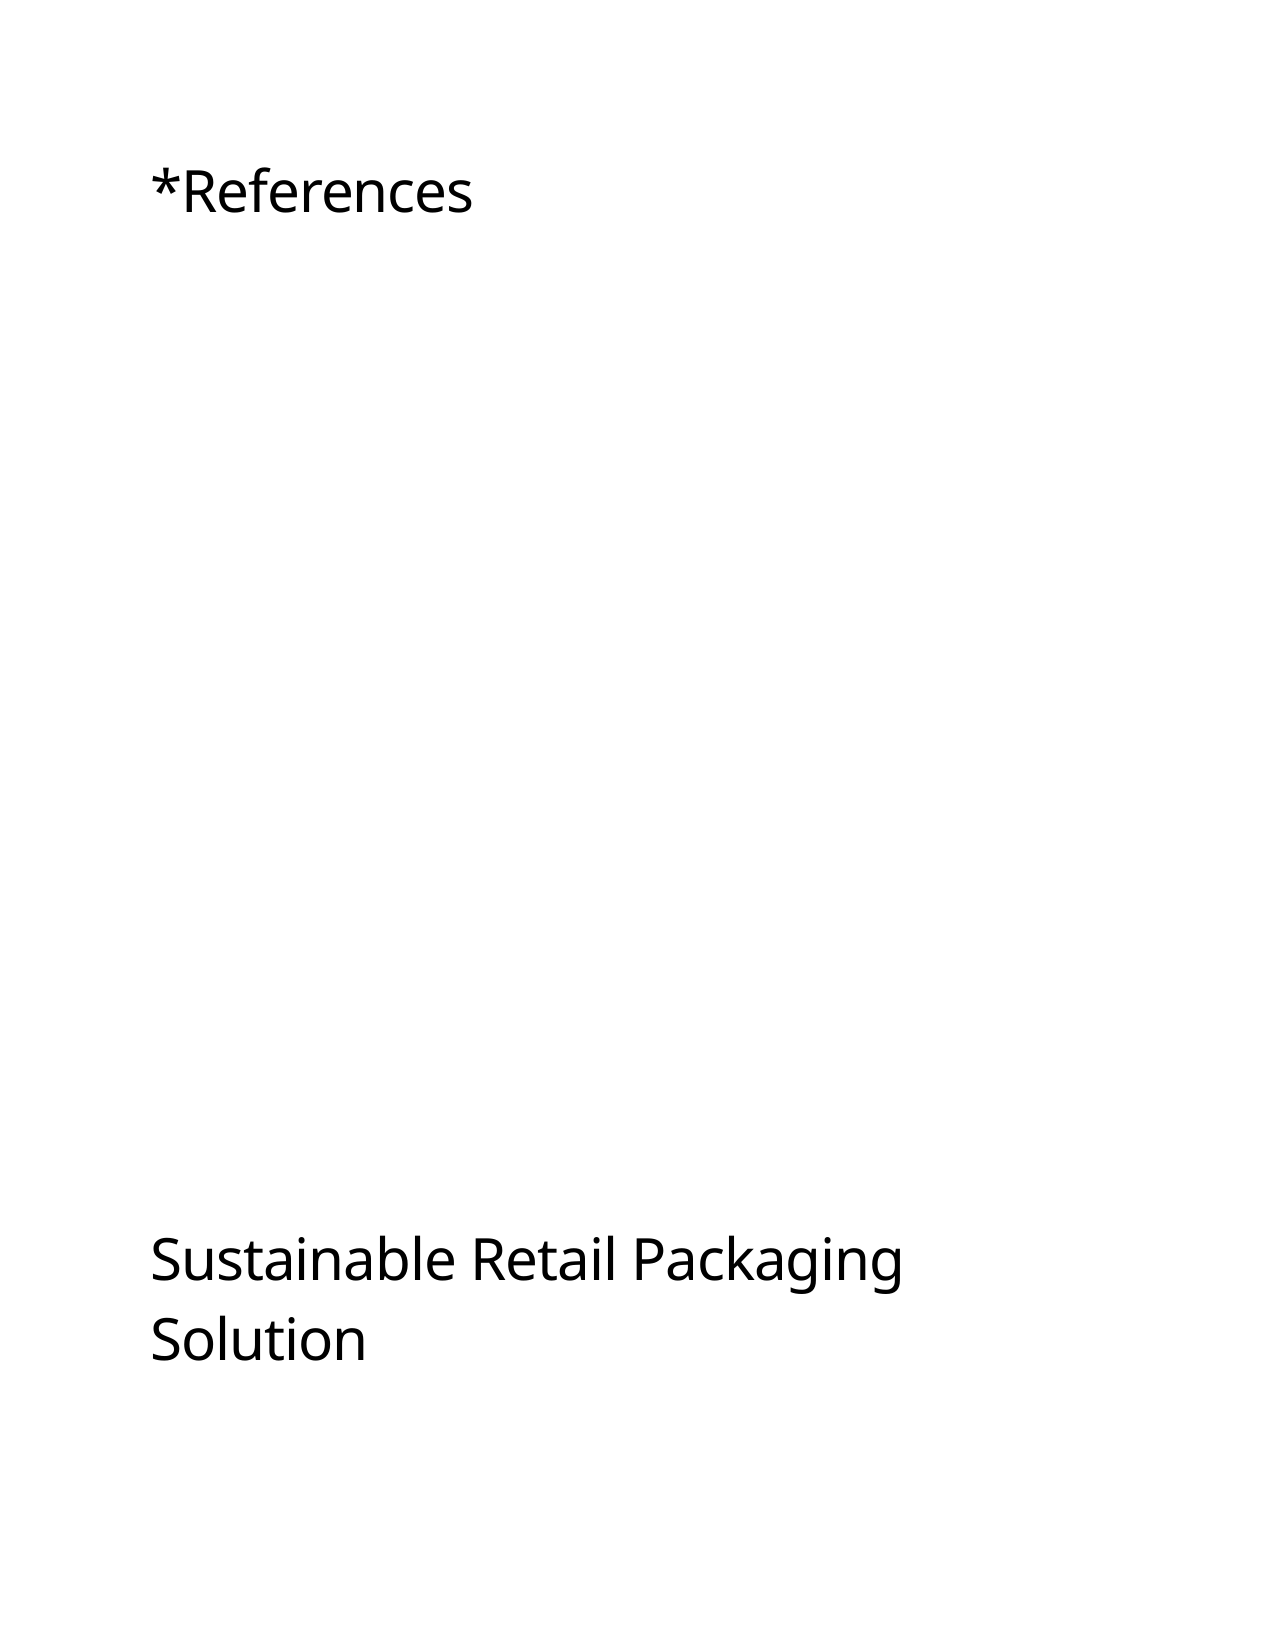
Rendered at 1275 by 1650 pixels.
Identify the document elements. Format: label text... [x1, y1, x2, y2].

title Sustainable Retail Packaging Solution [150, 1218, 1125, 1377]
title *References [150, 150, 1125, 229]
